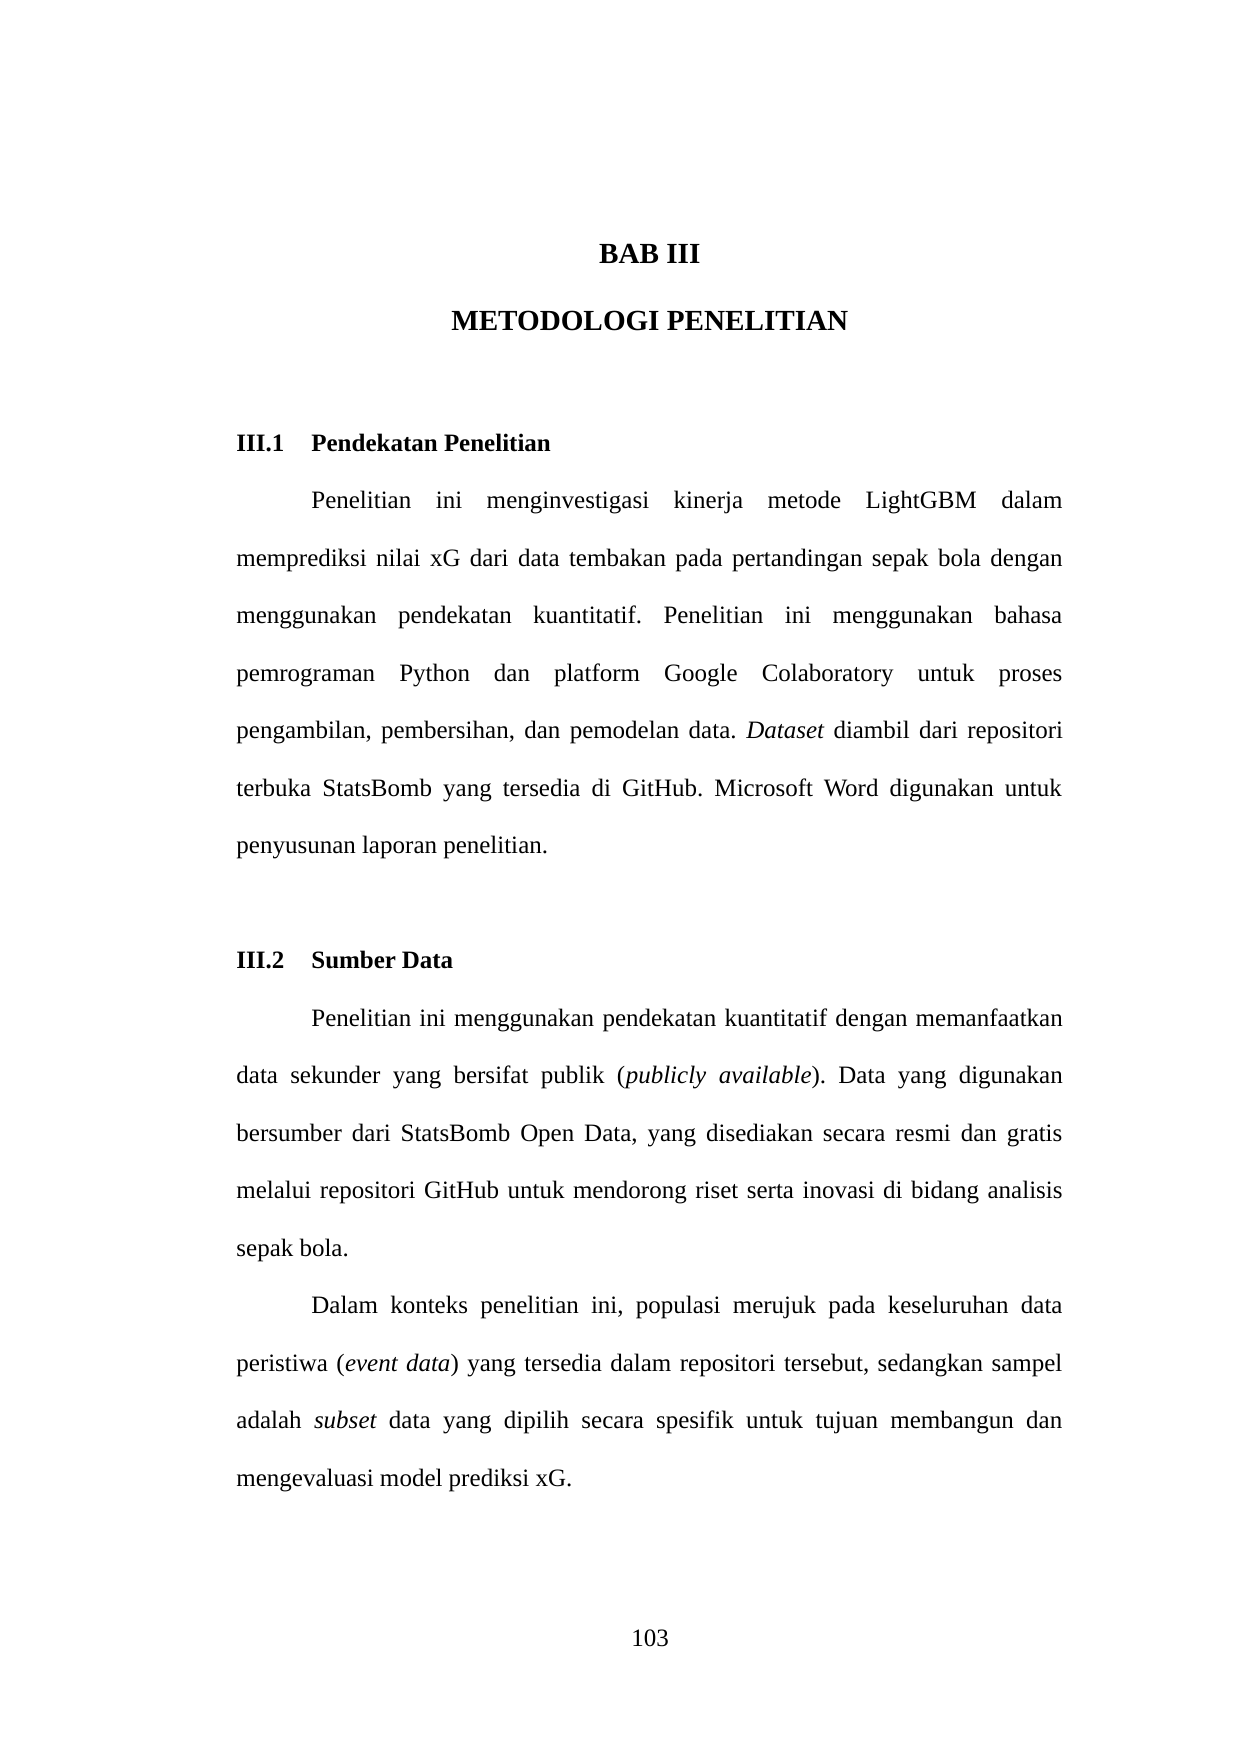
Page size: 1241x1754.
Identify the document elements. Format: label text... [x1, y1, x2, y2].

text Penelitian ini menggunakan pendekatan kuantitatif dengan memanfaatkan data sekunder yang bersifat publik (publicly available). Data yang digunakan bersumber dari StatsBomb Open Data, yang disediakan secara resmi dan gratis melalui repositori GitHub untuk mendorong riset serta inovasi di bidang analisis sepak bola. [236, 1003, 1063, 1262]
subtitle METODOLOGI PENELITIAN [236, 236, 1063, 337]
subtitle Pendekatan Penelitian [236, 428, 1063, 457]
text Penelitian ini menginvestigasi kinerja metode LightGBM dalam memprediksi nilai xG dari data tembakan pada pertandingan sepak bola dengan menggunakan pendekatan kuantitatif. Penelitian ini menggunakan bahasa pemrograman Python dan platform Google Colaboratory untuk proses pengambilan, pembersihan, dan pemodelan data. Dataset diambil dari repositori terbuka StatsBomb yang tersedia di GitHub. Microsoft Word digunakan untuk penyusunan laporan penelitian. [236, 485, 1063, 859]
text Dalam konteks penelitian ini, populasi merujuk pada keseluruhan data peristiwa (event data) yang tersedia dalam repositori tersebut, sedangkan sampel adalah subset data yang dipilih secara spesifik untuk tujuan membangun dan mengevaluasi model prediksi xG. [236, 1290, 1063, 1492]
subtitle Sumber Data [236, 945, 1063, 974]
